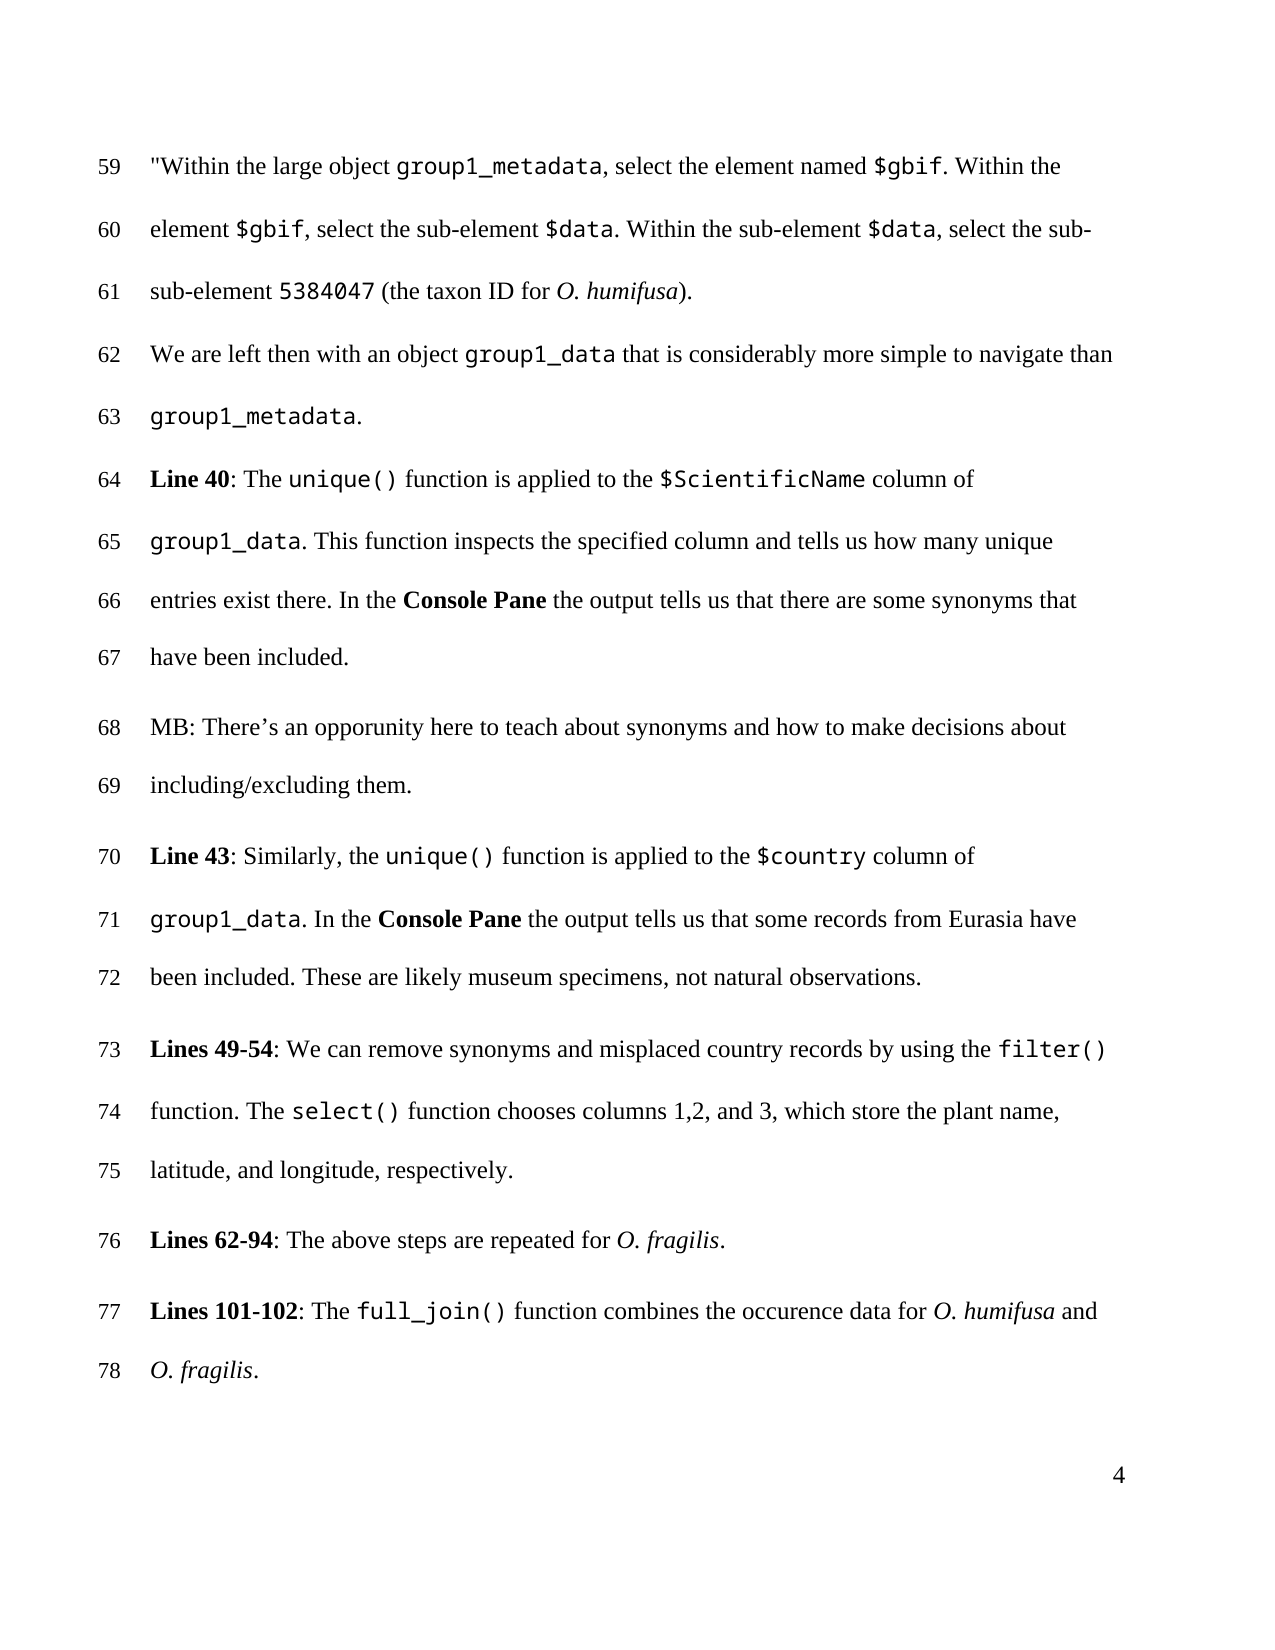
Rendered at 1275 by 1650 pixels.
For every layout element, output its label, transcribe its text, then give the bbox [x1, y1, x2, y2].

text Line 43: Similarly, the unique() function is applied to the $country column of group1_data. In the Console Pane the output tells us that some records from Eurasia have been included. These are likely museum specimens, not natural observations. [150, 840, 1125, 991]
text Line 40: The unique() function is applied to the $ScientificName column of group1_data. This function inspects the specified column and tells us how many unique entries exist there. In the Console Pane the output tells us that there are some synonyms that have been included. [150, 462, 1125, 671]
text Lines 62-94: The above steps are repeated for O. fragilis. [150, 1225, 1125, 1254]
text Lines 49-54: We can remove synonyms and misplaced country records by using the filter() function. The select() function chooses columns 1,2, and 3, which store the plant name, latitude, and longitude, respectively. [150, 1032, 1125, 1184]
text MB: There’s an opporunity here to teach about synonyms and how to make decisions about including/excluding them. [150, 712, 1125, 799]
text Lines 101-102: The full_join() function combines the occurence data for O. humifusa and O. fragilis. [150, 1295, 1125, 1384]
